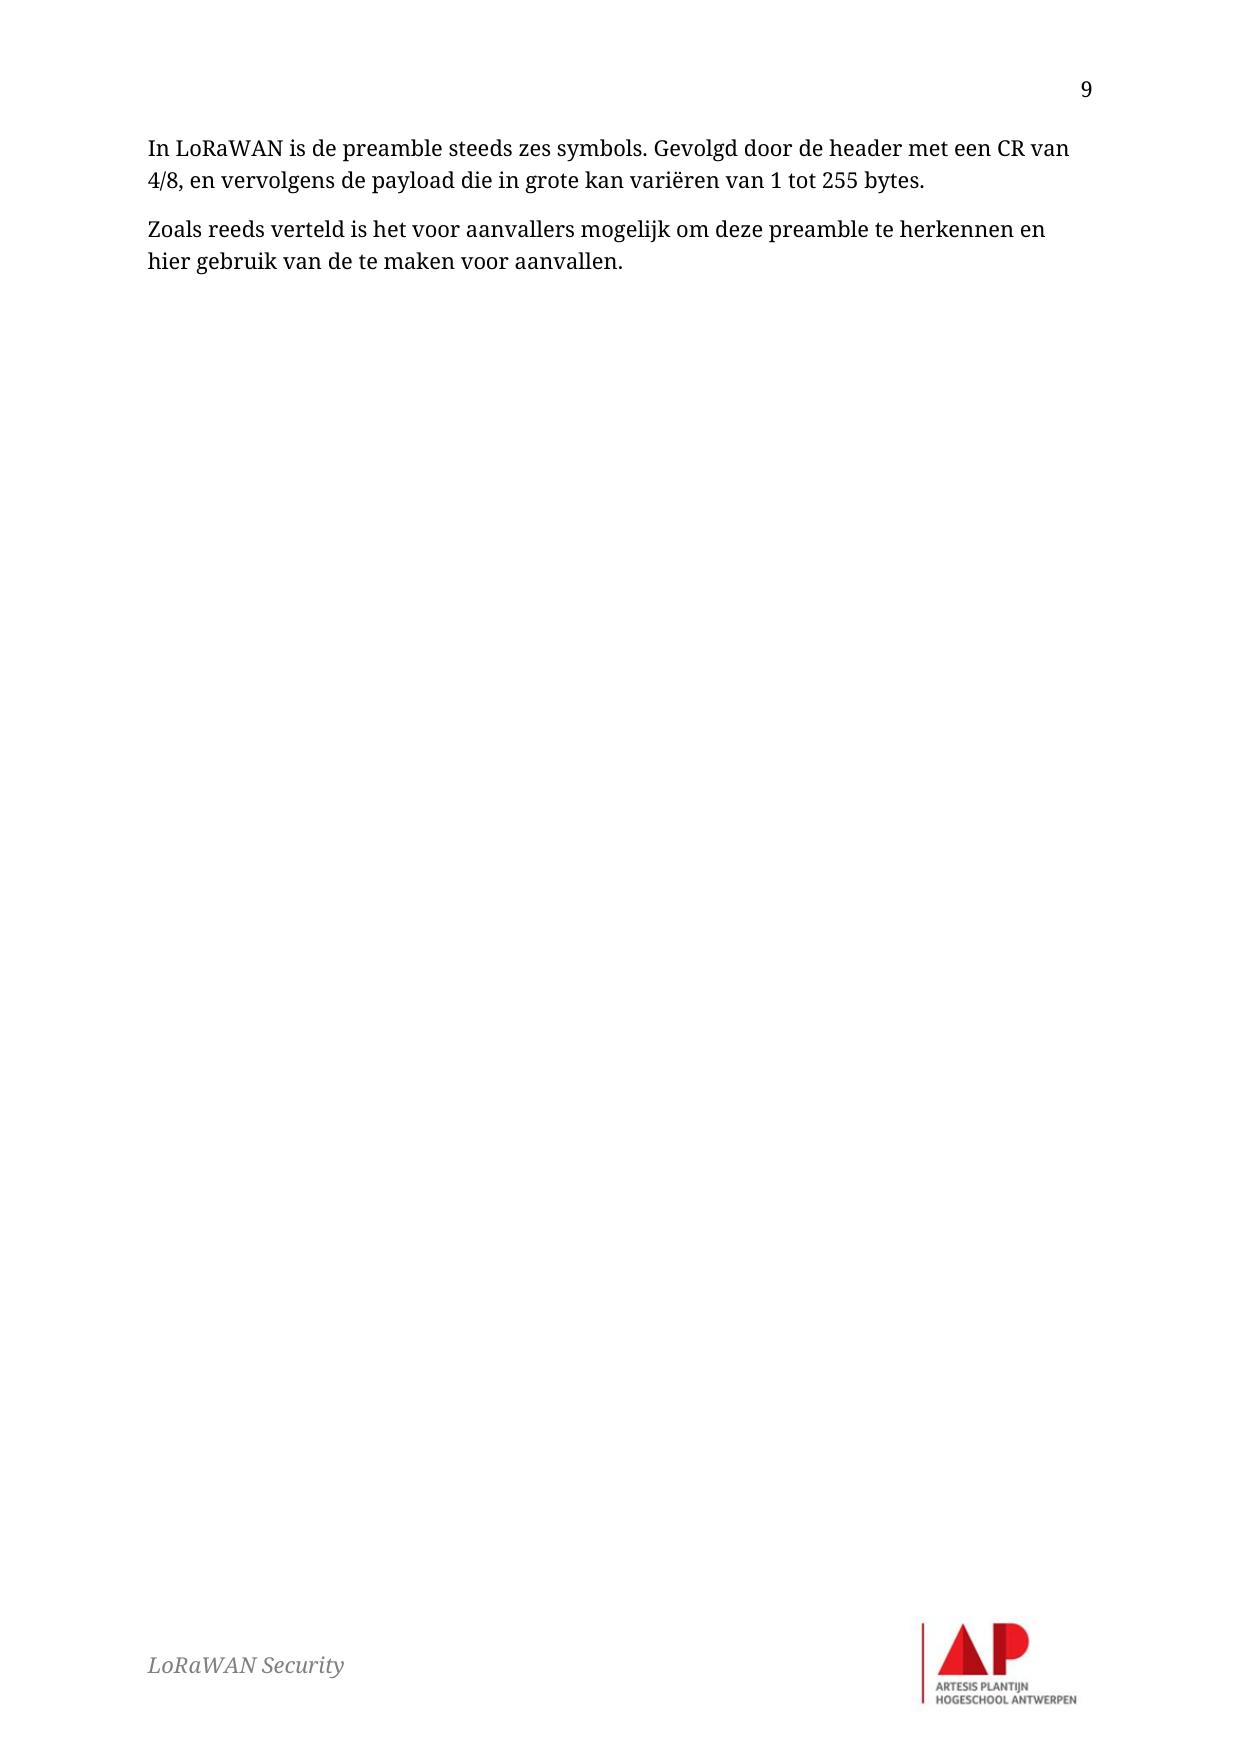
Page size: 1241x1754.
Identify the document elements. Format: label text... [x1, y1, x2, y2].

text Zoals reeds verteld is het voor aanvallers mogelijk om deze preamble te herkennen en hier gebruik van de te maken voor aanvallen. [148, 214, 1092, 276]
picture [906, 1602, 1092, 1728]
text In LoRaWAN is de preamble steeds zes symbols. Gevolgd door de header met een CR van 4/8, en vervolgens de payload die in grote kan variëren van 1 tot 255 bytes. [148, 133, 1092, 195]
